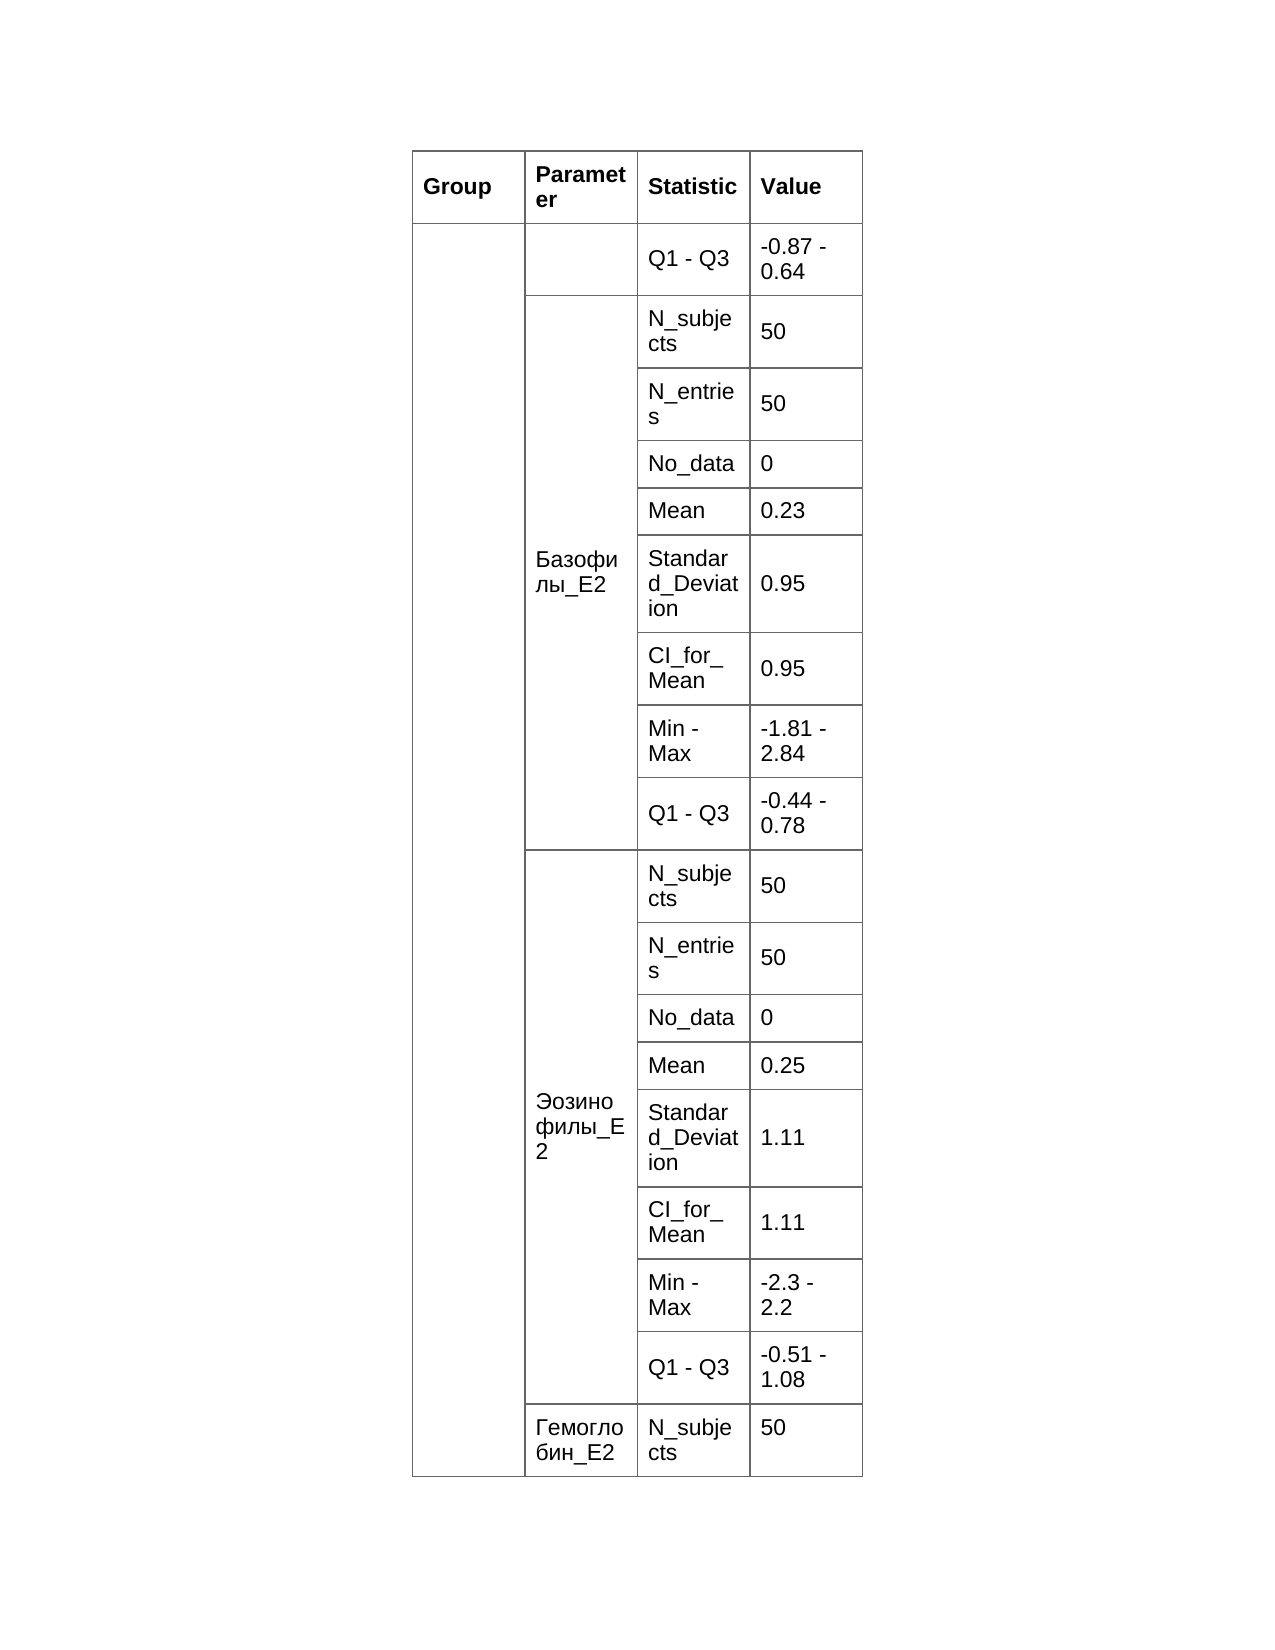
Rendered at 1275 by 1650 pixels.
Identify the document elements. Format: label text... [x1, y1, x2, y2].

table_cell 0.95 [751, 536, 862, 632]
table_cell No_data [638, 995, 749, 1041]
table_cell 0 [751, 441, 862, 487]
table_cell -0.87 - 0.64 [751, 224, 862, 295]
table_cell Базофилы_E2 [526, 296, 637, 849]
table_header Parameter [526, 152, 637, 222]
table_cell Гемоглобин_E2 [526, 1405, 637, 1476]
table_cell -0.44 - 0.78 [751, 778, 862, 849]
table_cell -1.81 - 2.84 [751, 706, 862, 777]
table_cell 0.23 [751, 489, 862, 534]
table_cell 50 [751, 1405, 862, 1476]
table_cell 50 [751, 923, 862, 994]
table_cell N_entries [638, 923, 749, 994]
table_cell Standard_Deviation [638, 536, 749, 632]
table_cell CI_for_Mean [638, 633, 749, 704]
table_header Value [751, 152, 862, 222]
table_cell No_data [638, 441, 749, 487]
table_cell 0 [751, 995, 862, 1041]
table_cell -2.3 - 2.2 [751, 1260, 862, 1331]
table_cell Q1 - Q3 [638, 1332, 749, 1403]
table_cell N_subjects [638, 851, 749, 921]
table_cell 1.11 [751, 1090, 862, 1186]
table_cell 50 [751, 296, 862, 367]
table_cell 0.95 [751, 633, 862, 704]
table_cell 0.25 [751, 1043, 862, 1088]
table_cell 50 [751, 851, 862, 921]
table_cell Mean [638, 1043, 749, 1088]
table_cell Min - Max [638, 706, 749, 777]
table_cell 1.11 [751, 1188, 862, 1258]
table_cell 50 [751, 369, 862, 439]
table_cell Q1 - Q3 [638, 778, 749, 849]
table_cell Standard_Deviation [638, 1090, 749, 1186]
table_cell -0.51 - 1.08 [751, 1332, 862, 1403]
table_cell Mean [638, 489, 749, 534]
table_cell Эозинофилы_E2 [526, 851, 637, 1403]
table_cell CI_for_Mean [638, 1188, 749, 1258]
table_cell Min - Max [638, 1260, 749, 1331]
table_header Statistic [638, 152, 749, 222]
table_header Group [413, 152, 524, 222]
table_cell N_entries [638, 369, 749, 439]
table_cell Q1 - Q3 [638, 224, 749, 295]
table_cell N_subjects [638, 296, 749, 367]
table_cell N_subjects [638, 1405, 749, 1476]
